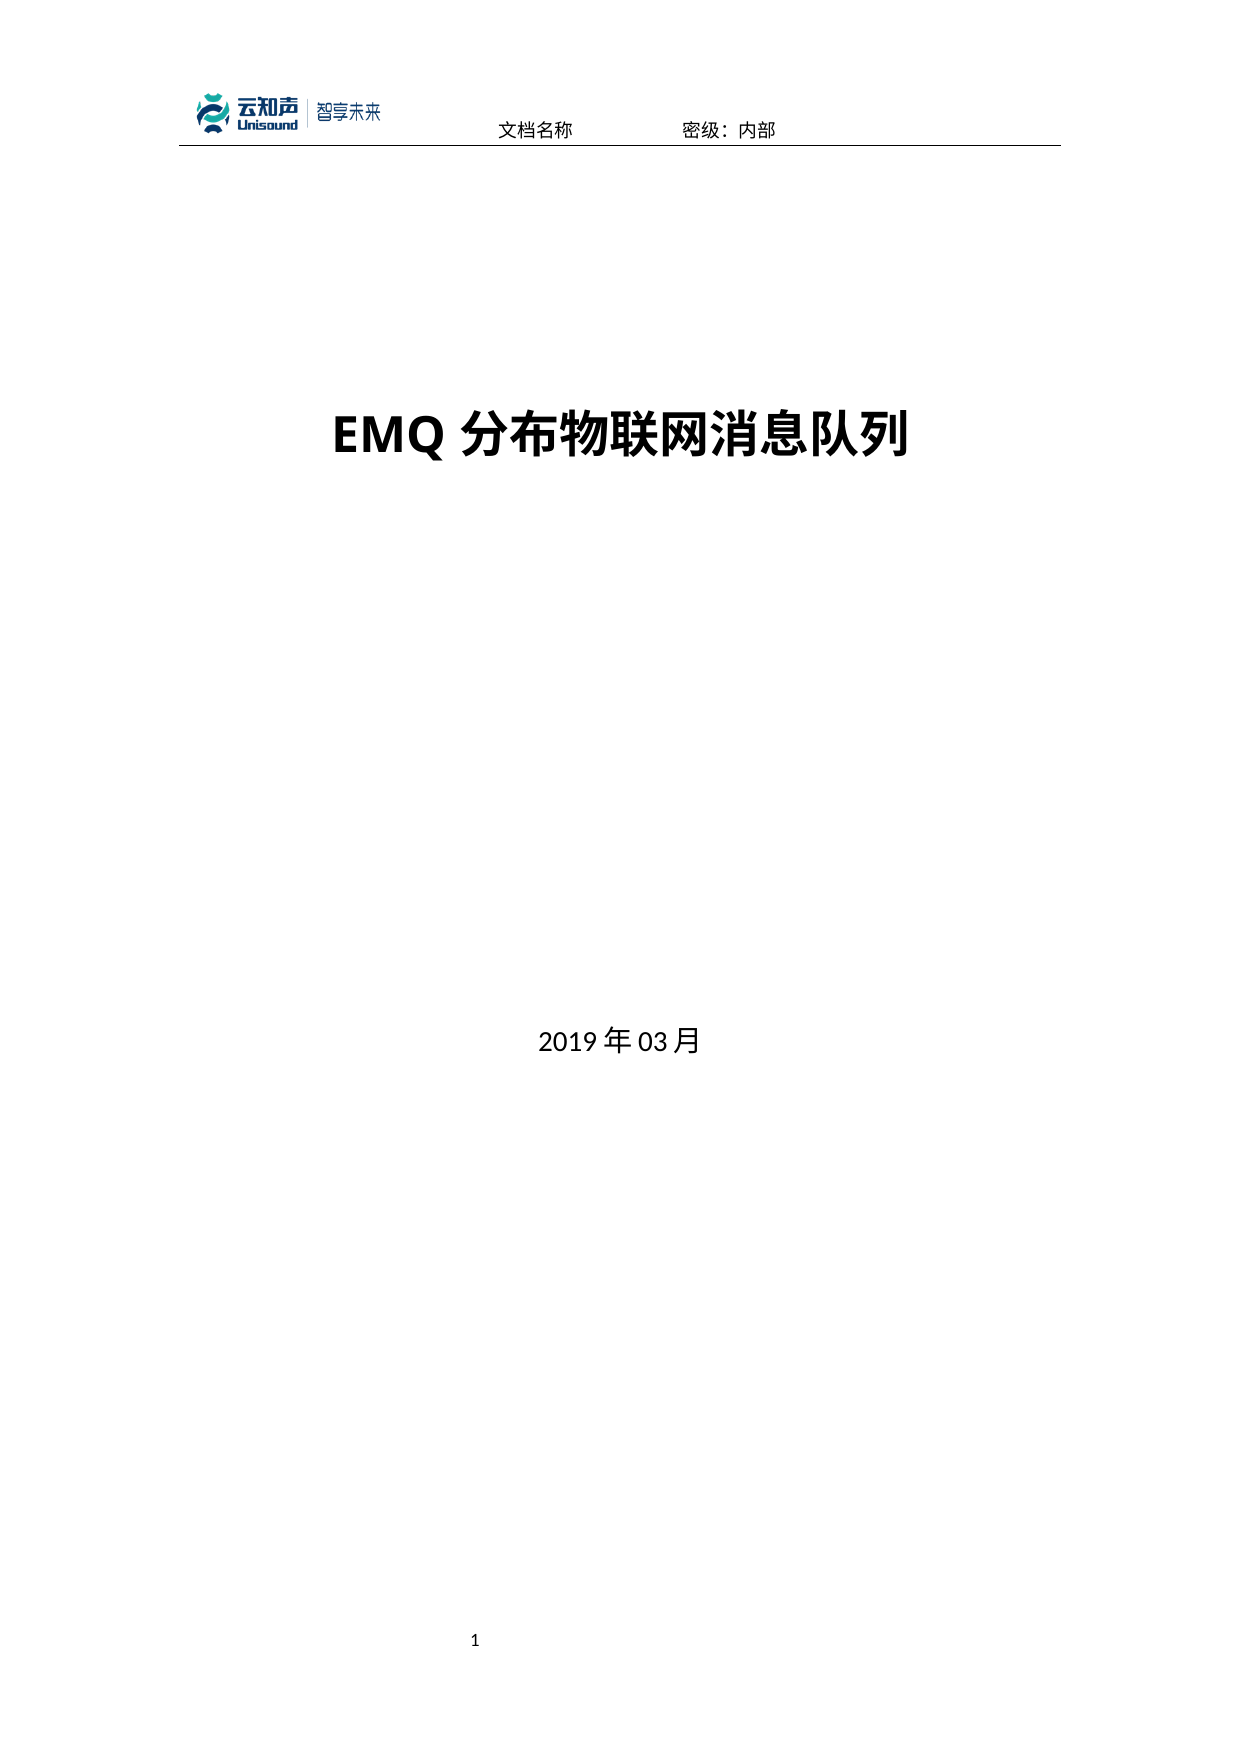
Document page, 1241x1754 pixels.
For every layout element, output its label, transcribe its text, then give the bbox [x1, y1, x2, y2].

text 2019年03月 [187, 1006, 1053, 1071]
picture [191, 90, 384, 138]
title EMQ 分布物联网消息队列 [187, 382, 1053, 479]
